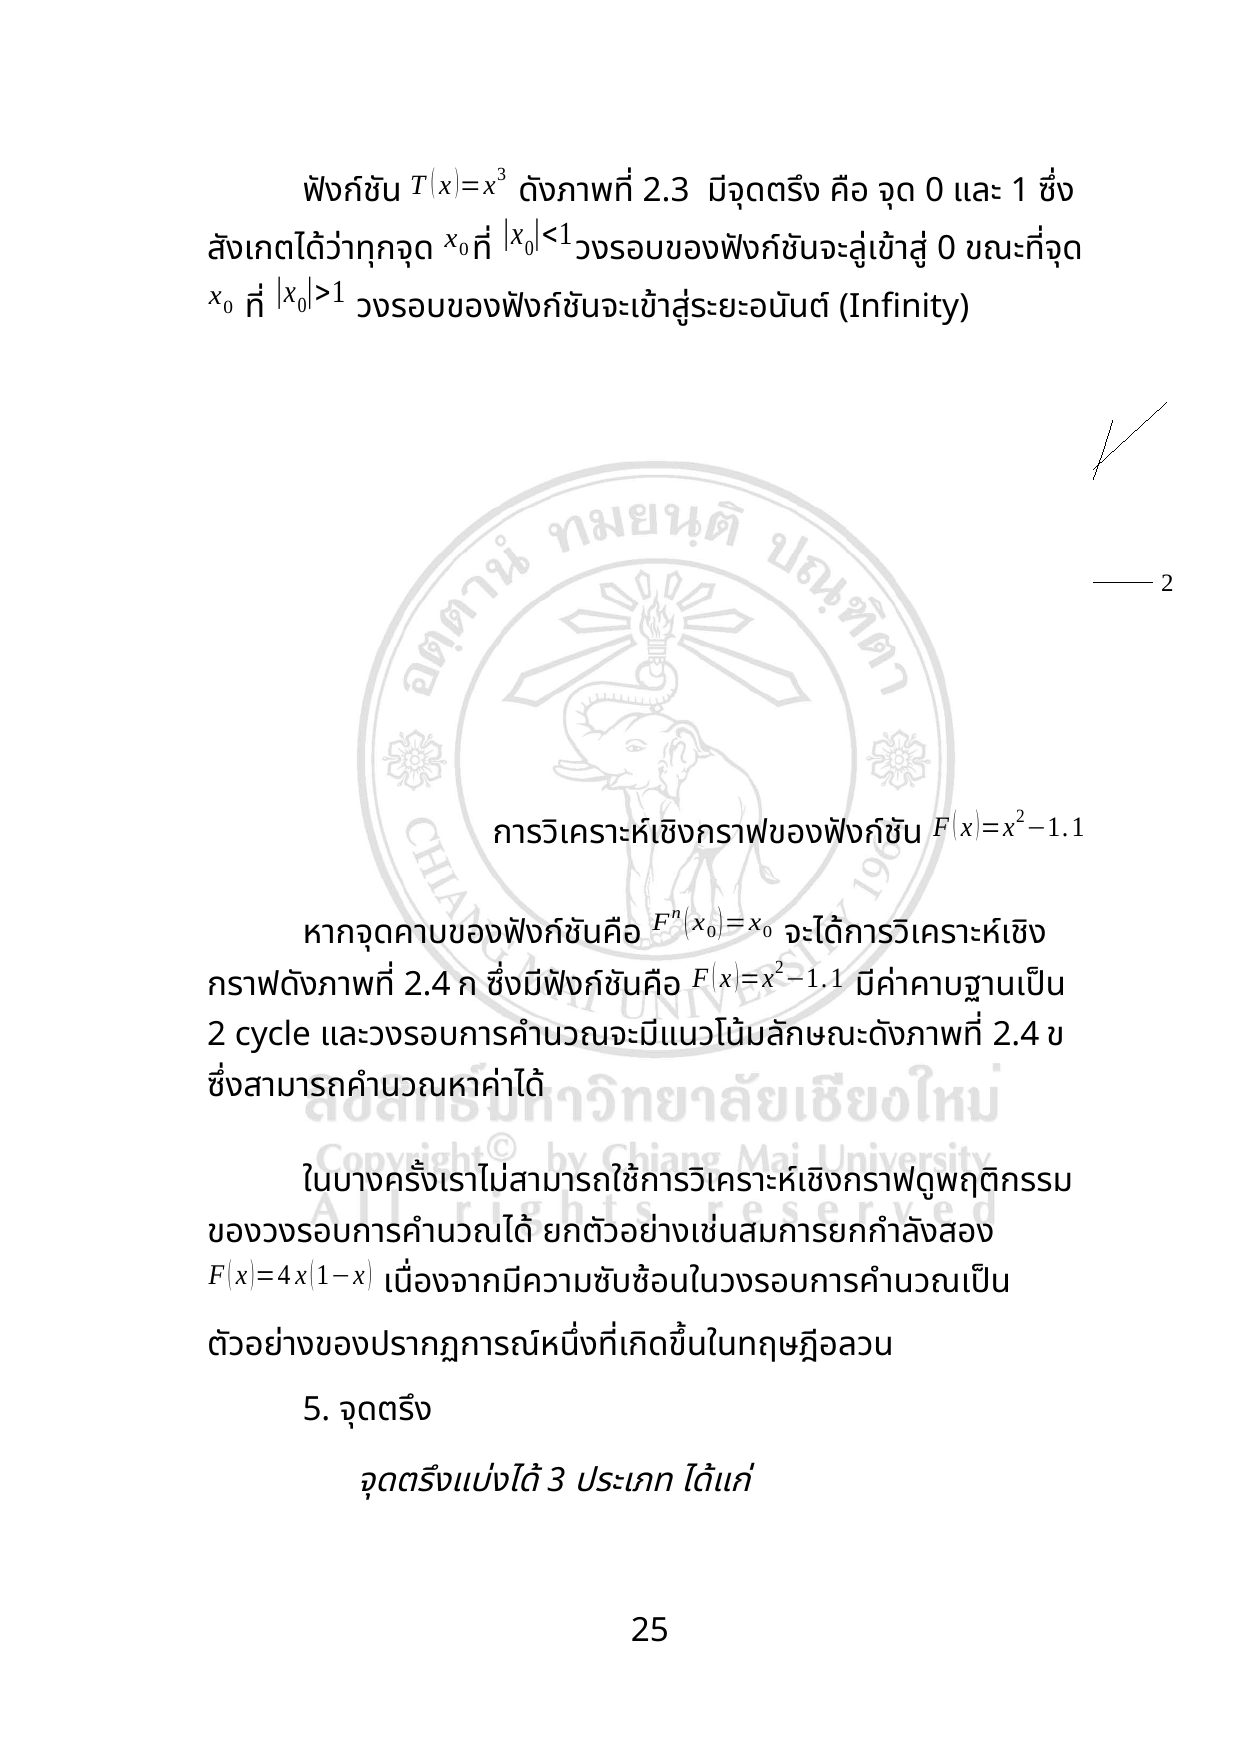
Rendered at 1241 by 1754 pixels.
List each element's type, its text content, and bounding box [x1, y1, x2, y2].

list จุดตรึงแบ่งได้ 3 ประเภท ได้แก่ [302, 1455, 1092, 1506]
list จุดตรึง [207, 1385, 1092, 1435]
picture [206, 229, 1093, 1482]
list ฟังก์ชัน ดังภาพที่ 2.3 มีจุดตรึง คือ จุด 0 และ 1 ซึ่งสังเกตได้ว่าทุกจุด ที่ วงรอบของฟังก์ชันจะลู่เข้าสู่ 0 ขณะที่จุด ที่ วงรอบของฟังก์ชันจะเข้าสู่ระยะอนันต์ (Infinity) [207, 165, 1092, 337]
list ในบางครั้งเราไม่สามารถใช้การวิเคราะห์เชิงกราฟดูพฤติกรรมของวงรอบการคำนวณได้ ยกตัวอย่างเช่นสมการยกกำลังสอง เนื่องจากมีความซับซ้อนในวงรอบการคำนวณเป็นตัวอย่างของปรากฏการณ์หนึ่งที่เกิดขึ้นในทฤษฎีอลวน [207, 1156, 1092, 1371]
list การวิเคราะห์เชิงกราฟของฟังก์ชัน [207, 807, 1092, 859]
list หากจุดคาบของฟังก์ชันคือ จะได้การวิเคราะห์เชิงกราฟดังภาพที่ 2.4ก ซึ่งมีฟังก์ชันคือ มีค่าคาบฐานเป็น 2 cycle และวงรอบการคำนวณจะมีแนวโน้มลักษณะดังภาพที่ 2.4ข ซึ่งสามารถคำนวณหาค่าได้ [207, 904, 1092, 1111]
